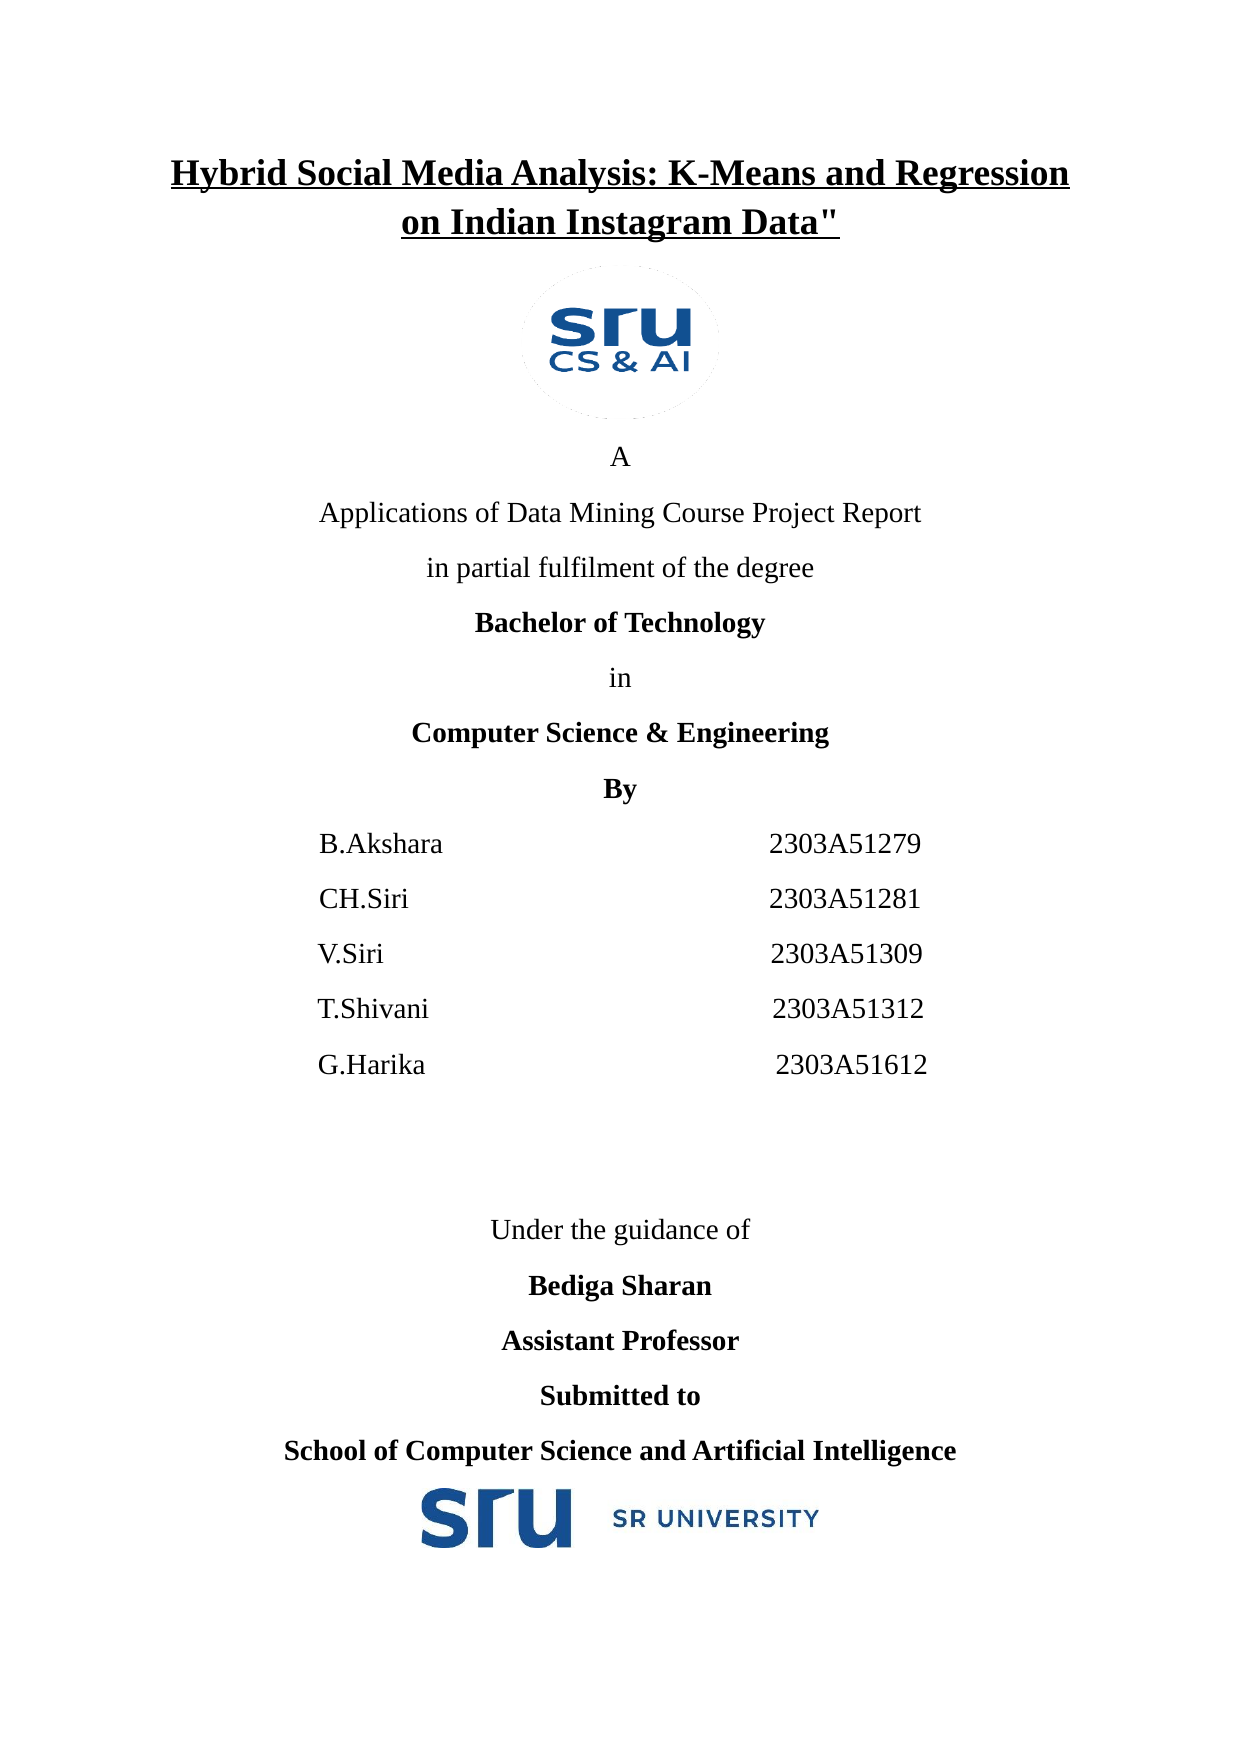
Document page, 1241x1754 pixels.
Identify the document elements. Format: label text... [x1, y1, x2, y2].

text Assistant Professor [150, 1323, 1090, 1356]
text in partial fulfilment of the degree [150, 550, 1090, 583]
text Under the guidance of [150, 1212, 1090, 1246]
text in [150, 660, 1090, 694]
text A [150, 439, 1090, 473]
text V.Siri 2303A51309 [150, 936, 1090, 970]
text School of Computer Science and Artificial Intelligence [150, 1433, 1090, 1467]
text Hybrid Social Media Analysis: K-Means and Regression on Indian Instagram Data" [150, 150, 1090, 243]
text By [150, 771, 1090, 804]
picture [421, 1488, 819, 1548]
text Computer Science & Engineering [150, 716, 1090, 749]
text Applications of Data Mining Course Project Report [150, 495, 1090, 528]
text Bediga Sharan [150, 1268, 1090, 1301]
text B.Akshara 2303A51279 [150, 826, 1090, 859]
text Bachelor of Technology [150, 605, 1090, 639]
text Submitted to [150, 1378, 1090, 1412]
text G.Harika 2303A51612 [150, 1047, 1090, 1080]
text T.Shivani 2303A51312 [150, 992, 1090, 1025]
text CH.Siri 2303A51281 [150, 881, 1090, 915]
picture [521, 265, 719, 419]
